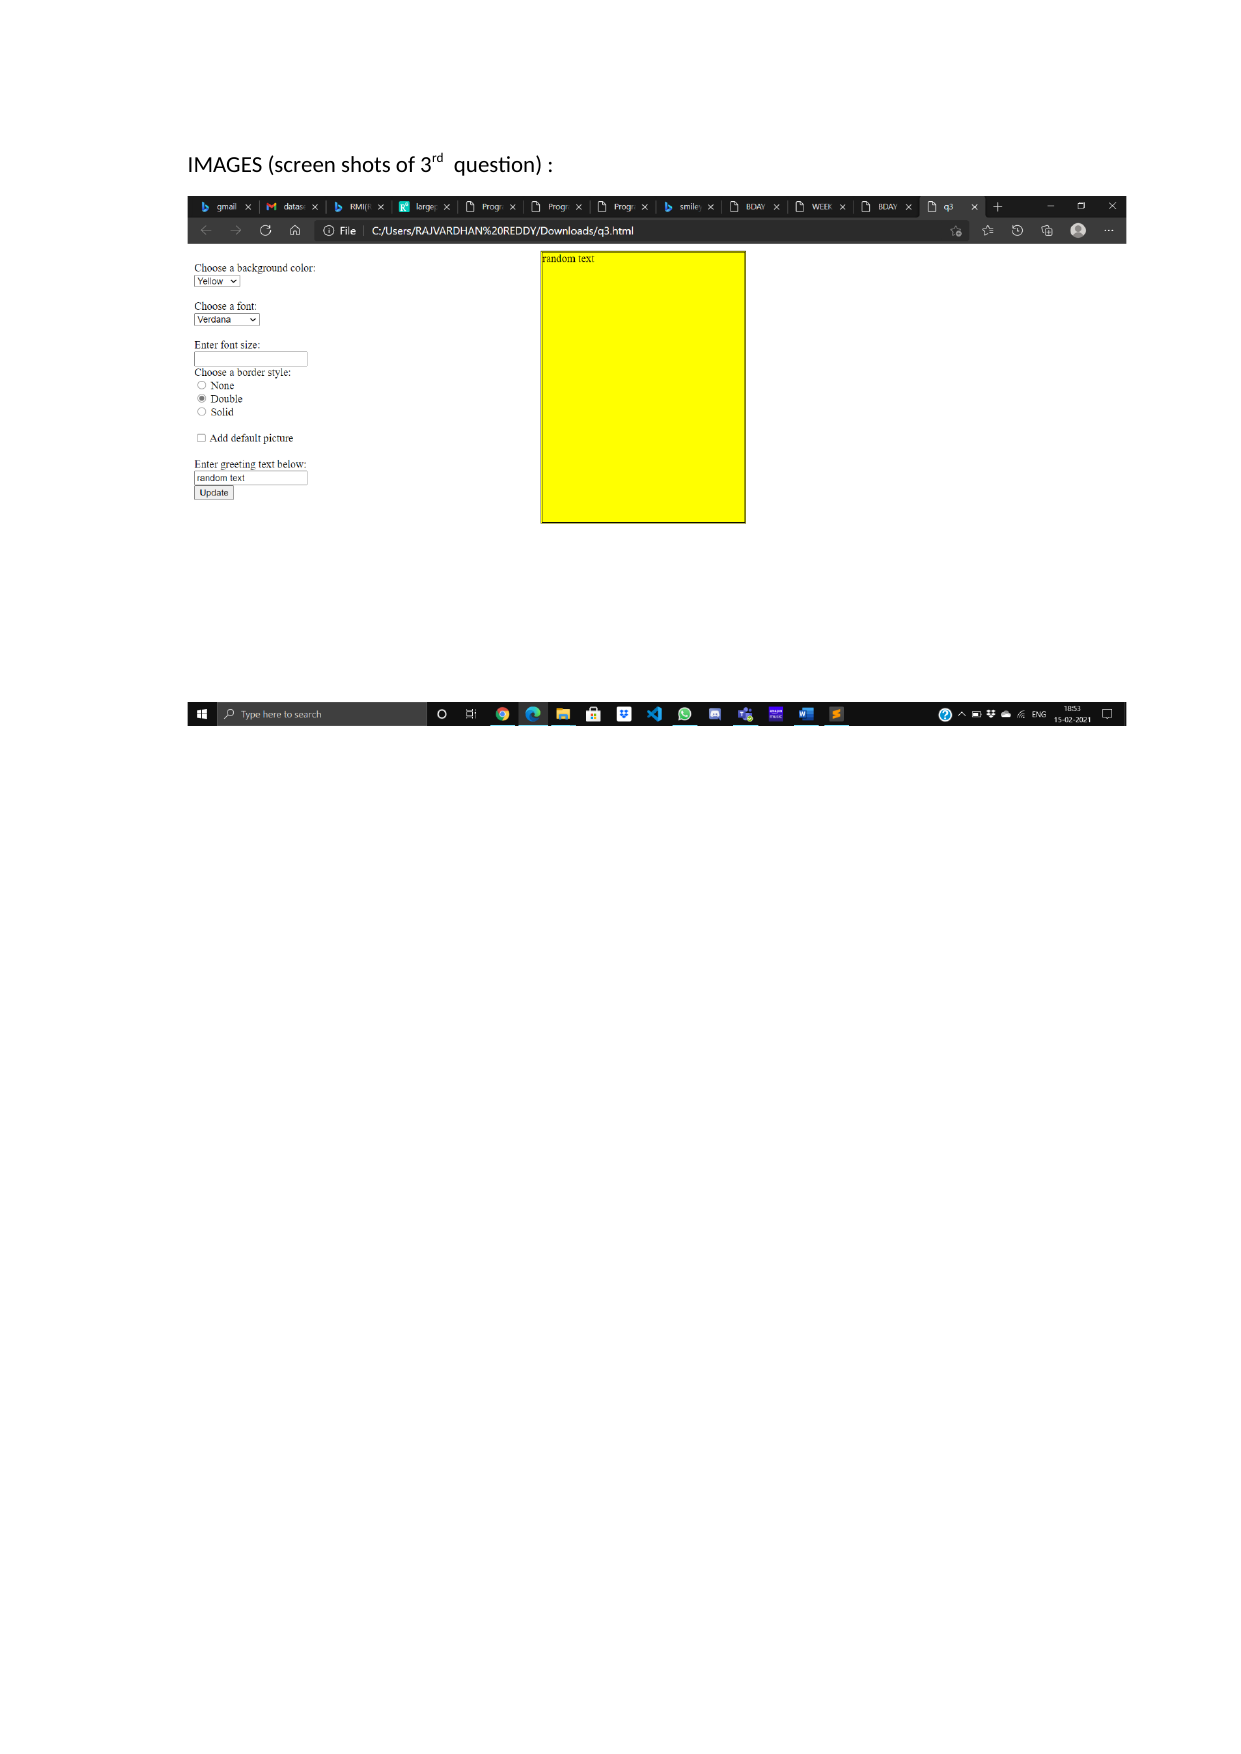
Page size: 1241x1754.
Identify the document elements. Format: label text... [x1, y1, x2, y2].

text IMAGES (screen shots of 3rd question) : [187, 150, 1090, 178]
picture [187, 196, 1127, 726]
